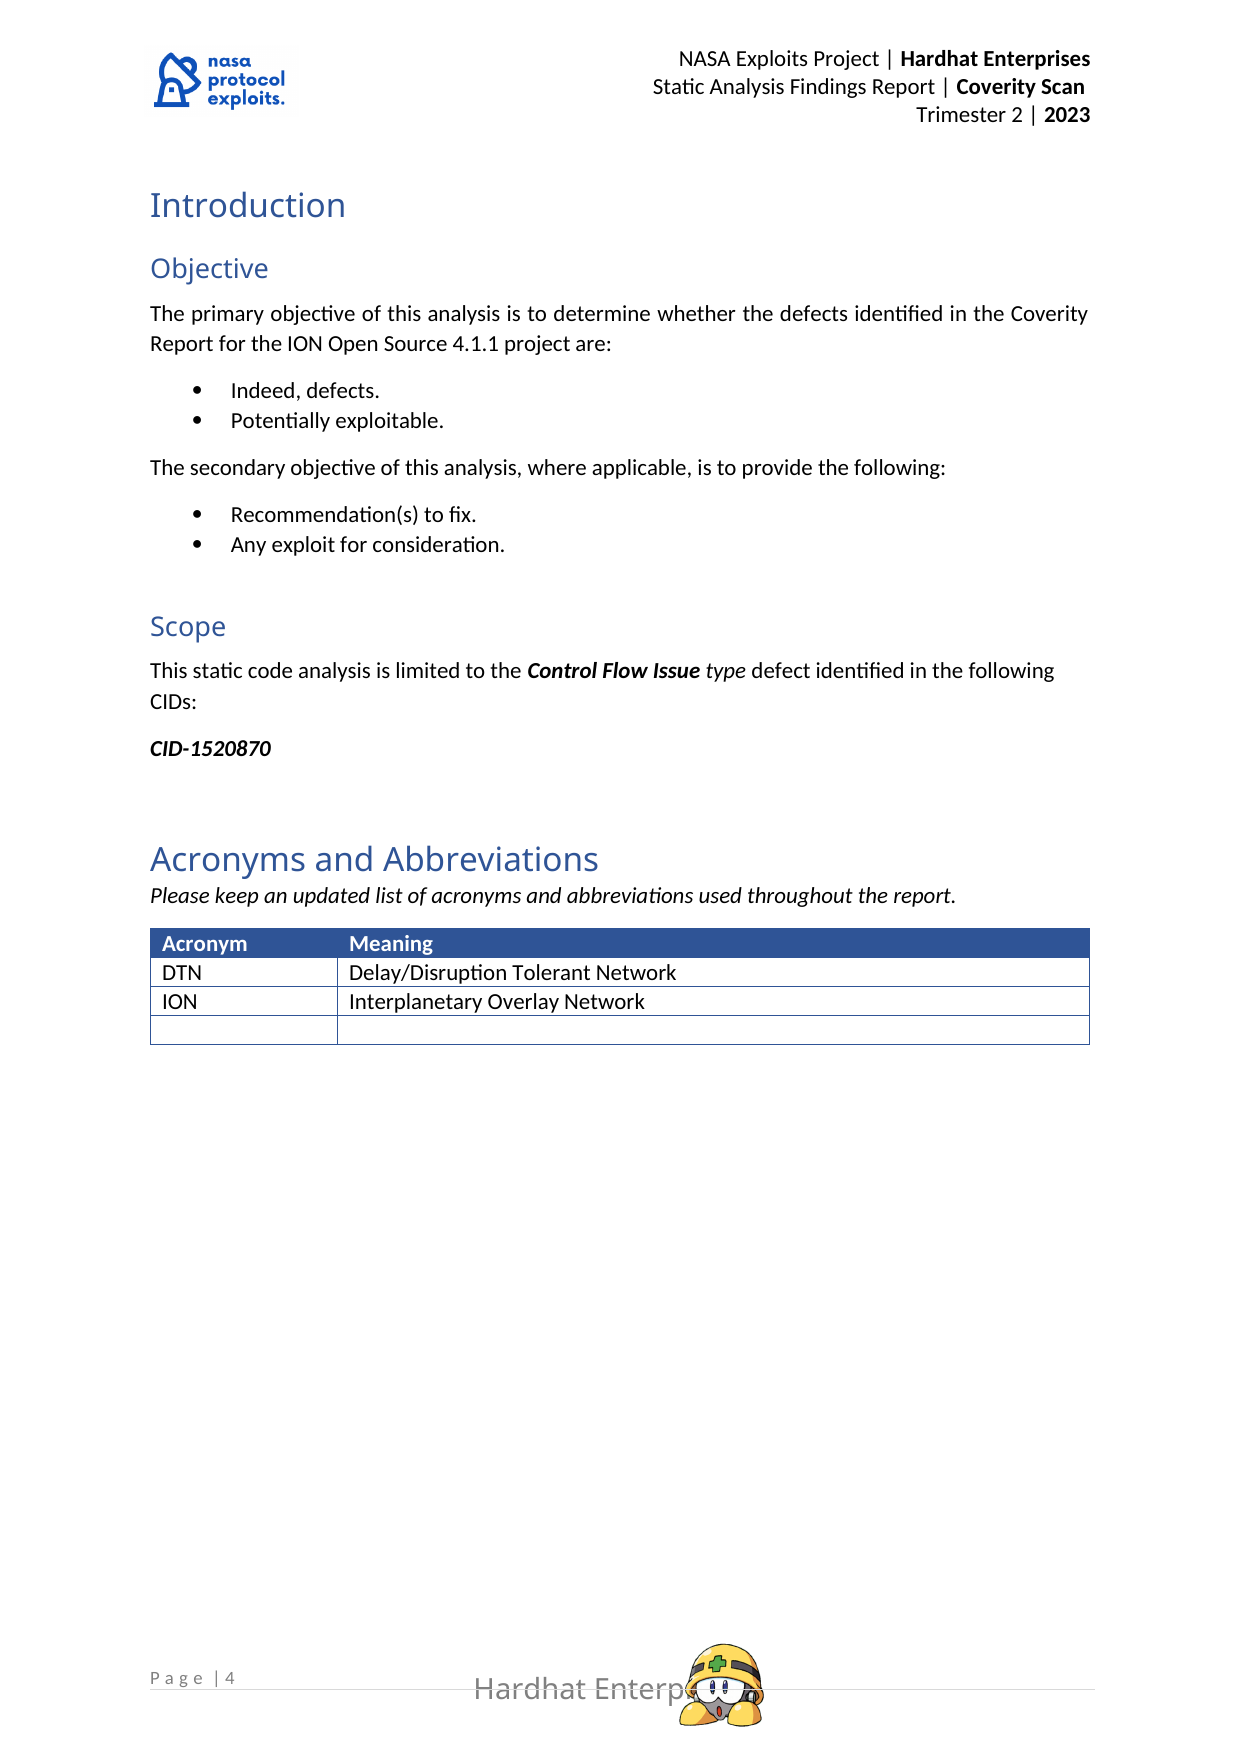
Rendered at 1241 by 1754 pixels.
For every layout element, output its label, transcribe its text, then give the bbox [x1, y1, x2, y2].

list Recommendation(s) to fix. [193, 500, 1090, 528]
picture [673, 1640, 771, 1689]
list Potentially exploitable. [193, 406, 1090, 434]
table_cell [338, 1016, 1089, 1044]
text The primary objective of this analysis is to determine whether the defects identified in the Coverity Report for the ION Open Source 4.1.1 project are: [150, 299, 1090, 357]
table_cell [151, 1016, 337, 1044]
list Indeed, defects. [193, 376, 1090, 404]
subtitle Scope [150, 607, 1090, 644]
table_cell Interplanetary Overlay Network [338, 987, 1089, 1015]
subtitle Introduction [150, 181, 1090, 227]
picture [143, 45, 299, 117]
subtitle Acronyms and Abbreviations [150, 836, 1090, 881]
picture [673, 1690, 771, 1735]
table_header Meaning [338, 929, 1089, 957]
text The secondary objective of this analysis, where applicable, is to provide the following: [150, 453, 1090, 481]
text CID-1520870 [150, 734, 1090, 762]
subtitle Objective [150, 249, 1090, 286]
text Please keep an updated list of acronyms and abbreviations used throughout the report. [150, 881, 1090, 909]
table_cell ION [151, 987, 337, 1015]
list Any exploit for consideration. [193, 530, 1090, 558]
table_cell Delay/Disruption Tolerant Network [338, 958, 1089, 986]
table_cell DTN [151, 958, 337, 986]
table_header Acronym [151, 929, 337, 957]
text This static code analysis is limited to the Control Flow Issue type defect identified in the following CIDs: [150, 657, 1090, 715]
